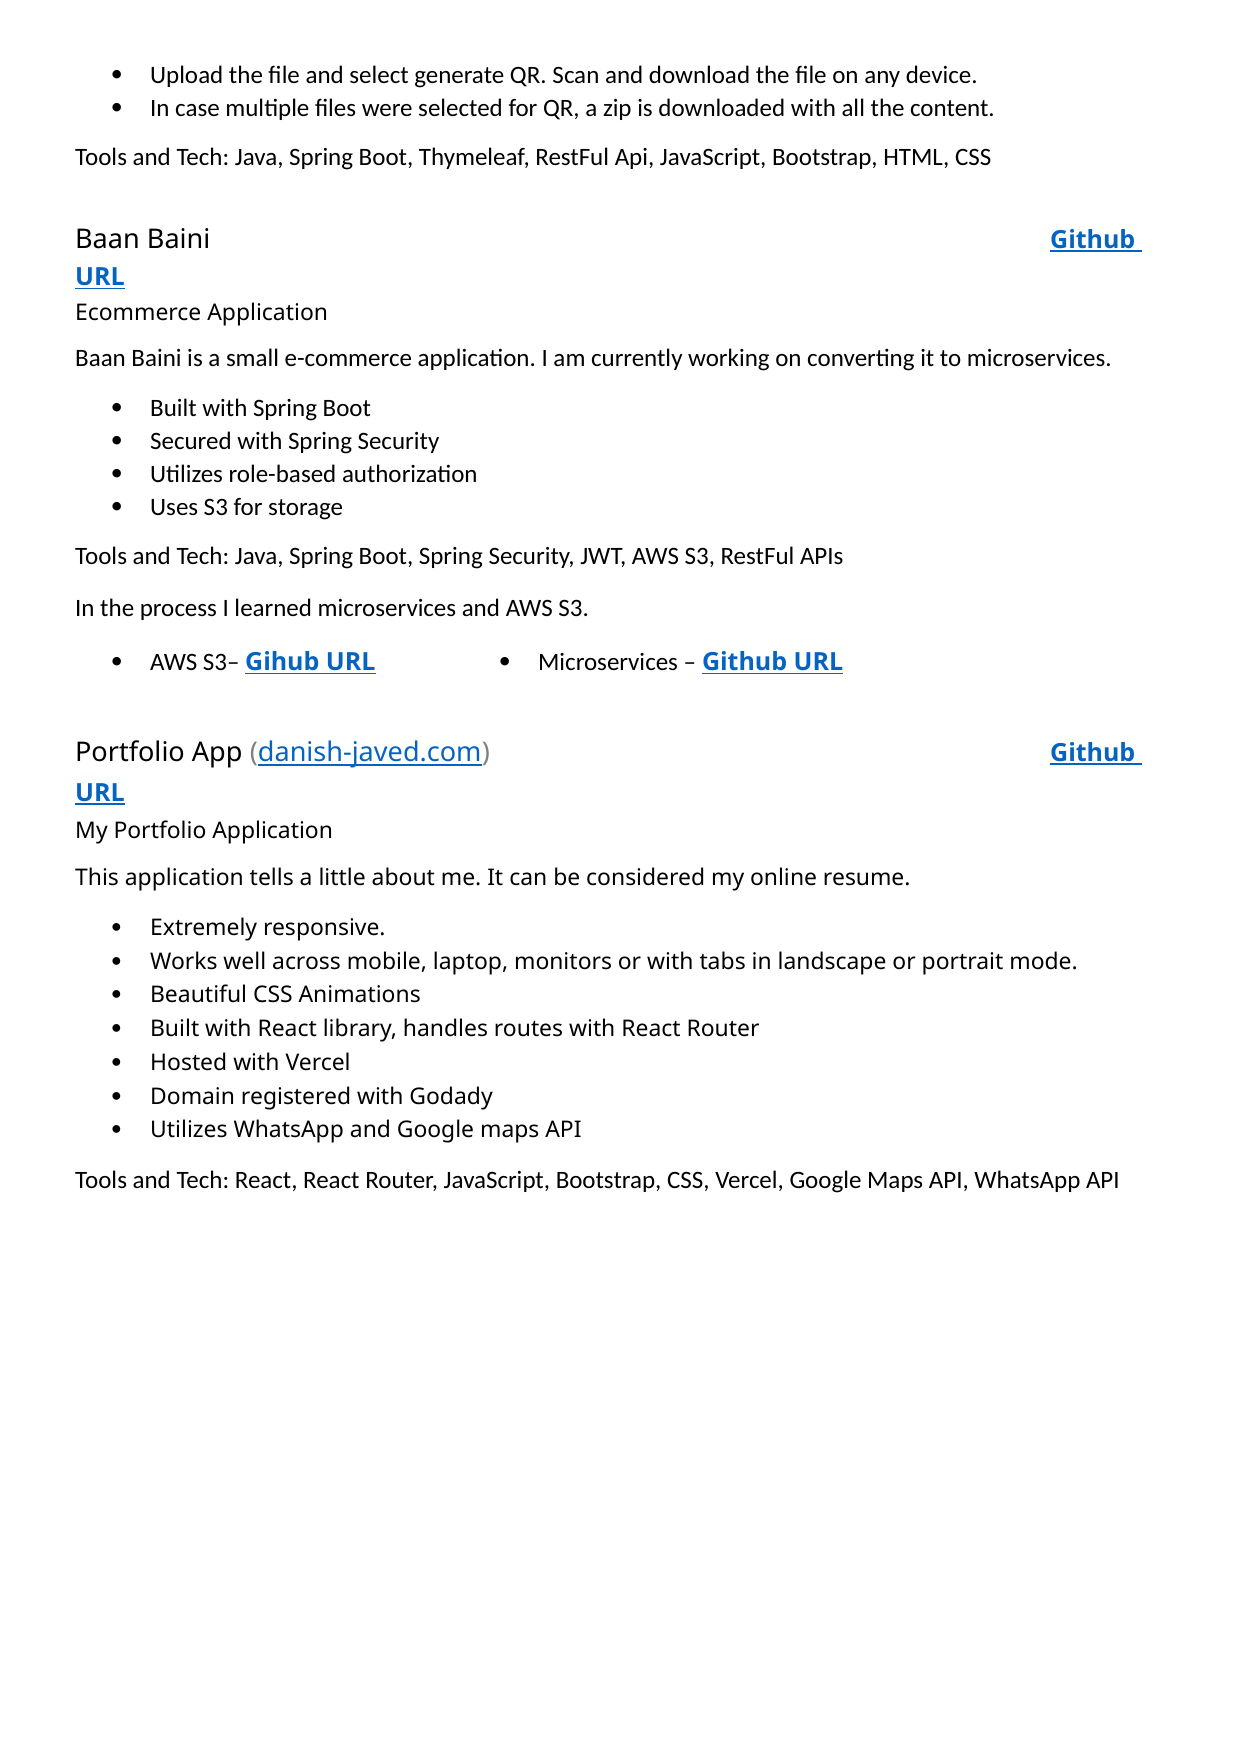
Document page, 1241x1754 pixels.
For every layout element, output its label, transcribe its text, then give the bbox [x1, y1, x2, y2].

text Portfolio App (danish-javed.com) Github URL [75, 732, 1165, 808]
list Upload the file and select generate QR. Scan and download the file on any device. [112, 59, 1165, 89]
text Baan Baini Github URL [75, 219, 1165, 293]
list Utilizes role-based authorization [112, 458, 1165, 488]
text Baan Baini is a small e-commerce application. I am currently working on converting it to microservices. [75, 342, 1165, 373]
list In case multiple files were selected for QR, a zip is downloaded with all the content. [112, 92, 1165, 122]
list Utilizes WhatsApp and Google maps API [112, 1113, 1165, 1145]
text My Portfolio Application [75, 814, 1165, 845]
list Built with React library, handles routes with React Router [112, 1012, 1165, 1043]
text Tools and Tech: Java, Spring Boot, Thymeleaf, RestFul Api, JavaScript, Bootstrap, HTML, CSS [75, 142, 1165, 172]
list Microservices – Github URL [500, 644, 1165, 678]
list AWS S3– Gihub URL [112, 644, 389, 678]
text Tools and Tech: Java, Spring Boot, Spring Security, JWT, AWS S3, RestFul APIs [75, 540, 1165, 571]
list Domain registered with Godady [112, 1080, 1165, 1111]
list Beautiful CSS Animations [112, 978, 1165, 1010]
text This application tells a little about me. It can be considered my online resume. [75, 861, 1165, 892]
text Ecommerce Application [75, 296, 1165, 327]
list Works well across mobile, laptop, monitors or with tabs in landscape or portrait mode. [112, 945, 1165, 976]
list Secured with Spring Security [112, 425, 1165, 456]
list Hosted with Vercel [112, 1046, 1165, 1077]
text In the process I learned microservices and AWS S3. [75, 592, 1165, 623]
list Uses S3 for storage [112, 491, 1165, 521]
text Tools and Tech: React, React Router, JavaScript, Bootstrap, CSS, Vercel, Google Maps API, WhatsApp API [75, 1164, 1165, 1194]
list Built with Spring Boot [112, 392, 1165, 423]
list Extremely responsive. [112, 911, 1165, 942]
